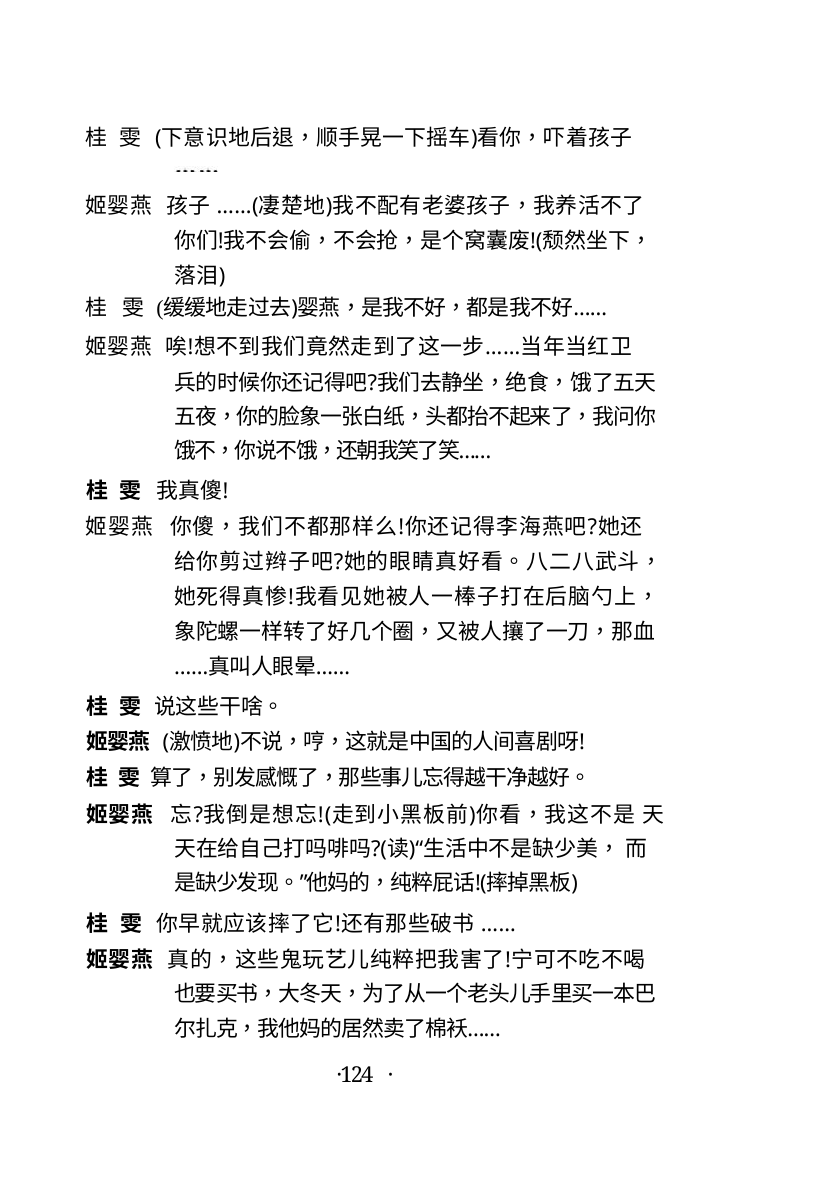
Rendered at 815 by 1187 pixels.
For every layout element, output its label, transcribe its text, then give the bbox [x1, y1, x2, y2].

text 桂 雯 我真傻! [86, 476, 692, 504]
text 桂 雯 你早就应该摔了它!还有那些破书 …… [86, 909, 692, 937]
text 桂 雯 (缓缓地走过去)婴燕，是我不好，都是我不好…… [85, 294, 692, 321]
picture [173, 166, 218, 172]
text 桂 雯 (下意识地后退，顺手晃一下摇车)看你，吓着孩子 [85, 124, 692, 151]
text 姬婴燕 唉!想不到我们竟然走到了这一步……当年当红卫 [85, 332, 692, 359]
text 姬婴燕 (激愤地)不说，哼，这就是中国的人间喜剧呀! [86, 728, 692, 755]
text 姬婴燕 你傻，我们不都那样么!你还记得李海燕吧?她还 给你剪过辫子吧?她的眼睛真好看。八二八武斗， 她死得真惨!我看见她被人一棒子打在后脑勺上， 象陀螺一样转了好几个圈，又被人攘了一刀，那血 ……真叫人眼晕…… [85, 511, 666, 681]
text 姬婴燕 忘?我倒是想忘!(走到小黑板前)你看，我这不是 天天在给自己打吗啡吗?(读)“生活中不是缺少美， 而是缺少发现。”他妈的，纯粹屁话!(摔掉黑板) [86, 799, 666, 897]
text 兵的时候你还记得吧?我们去静坐，绝食，饿了五天 五夜，你的脸象一张白纸，头都抬不起来了，我问你 饿不，你说不饿，还朝我笑了笑…… [174, 367, 657, 465]
text 桂 雯 算了，别发感慨了，那些事儿忘得越干净越好。 [86, 763, 692, 791]
text 姬婴燕 孩子 ……(凄楚地)我不配有老婆孩子，我养活不了 你们!我不会偷，不会抢，是个窝囊废!(颓然坐下， 落泪) [85, 190, 666, 289]
text 桂 雯 说这些干啥。 [86, 692, 692, 721]
text 姬婴燕 真的，这些鬼玩艺儿纯粹把我害了!宁可不吃不喝 也要买书，大冬天，为了从一个老头儿手里买一本巴 尔扎克，我他妈的居然卖了棉袄…… [86, 944, 657, 1042]
